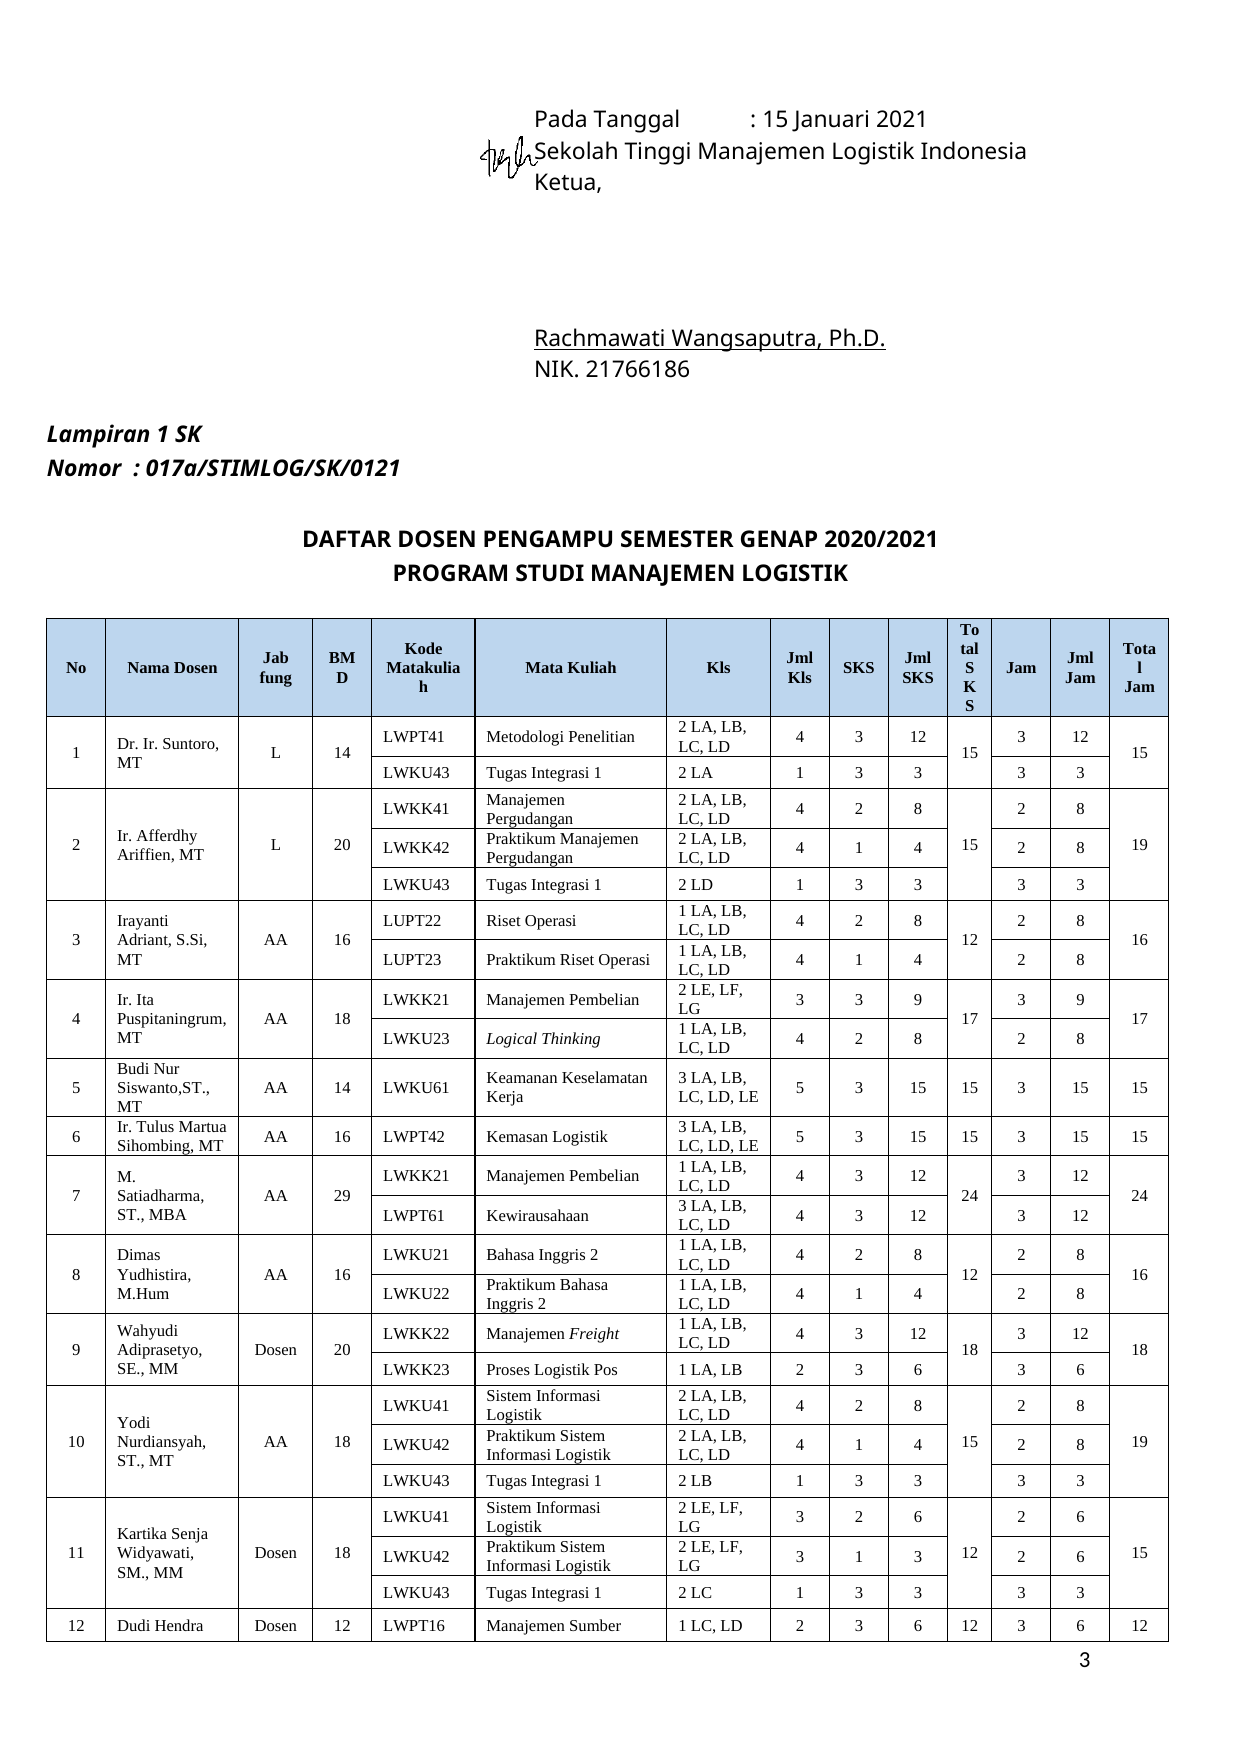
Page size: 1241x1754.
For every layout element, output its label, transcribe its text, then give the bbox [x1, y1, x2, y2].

table_cell 3 [992, 757, 1050, 788]
table_cell 12 [948, 901, 991, 979]
table_cell 2 [830, 1386, 888, 1424]
table_cell 4 [771, 1386, 829, 1424]
table_cell 4 [771, 717, 829, 756]
table_cell Manajemen Pergudangan [476, 789, 666, 828]
table_cell 17 [948, 980, 991, 1057]
text PROGRAM STUDI MANAJEMEN LOGISTIK [150, 556, 1090, 588]
table_cell 8 [889, 901, 947, 939]
table_cell Dosen [239, 1609, 312, 1641]
table_cell 24 [1110, 1156, 1168, 1234]
table_cell 8 [1051, 1425, 1109, 1464]
table_cell LWKU22 [372, 1275, 474, 1313]
table_header No [47, 619, 105, 716]
table_cell 2 [992, 1498, 1050, 1536]
table_cell 3 [47, 901, 105, 979]
table_cell 8 [1051, 940, 1109, 979]
table_cell 2 [992, 789, 1050, 828]
table_cell 12 [1051, 717, 1109, 756]
table_cell 18 [1110, 1314, 1168, 1385]
table_cell 12 [948, 1609, 991, 1641]
table_cell 9 [1051, 980, 1109, 1018]
table_cell 3 [1051, 757, 1109, 788]
table_header Kls [667, 619, 770, 716]
table_cell Praktikum Manajemen Pergudangan [476, 829, 666, 867]
table_cell 7 [47, 1156, 105, 1234]
table_cell 19 [1110, 1386, 1168, 1497]
table_cell 12 [889, 1314, 947, 1352]
table_cell L [239, 717, 312, 788]
table_cell 3 [830, 1196, 888, 1234]
table_cell 4 [889, 1425, 947, 1464]
table_cell 3 [889, 868, 947, 900]
table_cell 12 [1110, 1609, 1168, 1641]
table_cell 4 [771, 1314, 829, 1352]
table_cell 3 [992, 1196, 1050, 1234]
table_cell 4 [771, 1196, 829, 1234]
table_cell LWKU43 [372, 1465, 474, 1497]
table_cell 6 [1051, 1609, 1109, 1641]
table_cell 3 [830, 1117, 888, 1155]
table_cell Budi Nur Siswanto,ST., MT [106, 1059, 238, 1116]
table_cell Kartika Senja Widyawati, SM., MM [106, 1498, 238, 1608]
table_cell 18 [313, 1386, 371, 1497]
table_cell LWPT42 [372, 1117, 474, 1155]
table_cell LWKK21 [372, 1156, 474, 1195]
table_cell 1 LA, LB, LC, LD [667, 901, 770, 939]
table_cell 14 [313, 717, 371, 788]
table_cell 15 [948, 1117, 991, 1155]
table_cell 6 [47, 1117, 105, 1155]
table_cell 2 [830, 901, 888, 939]
table_cell 4 [47, 980, 105, 1057]
table_cell 2 [830, 1235, 888, 1273]
table_cell 2 LE, LF, LG [667, 980, 770, 1018]
table_cell LWKU43 [372, 1576, 474, 1608]
table_cell 14 [313, 1059, 371, 1116]
table_cell Dimas Yudhistira, M.Hum [106, 1235, 238, 1313]
table_cell 12 [1051, 1314, 1109, 1352]
table_cell 2 LE, LF, LG [667, 1498, 770, 1536]
table_cell 4 [771, 1275, 829, 1313]
table_header BMD [313, 619, 371, 716]
table_cell LWPT41 [372, 717, 474, 756]
table_cell 3 [830, 1059, 888, 1116]
table_cell 3 [830, 1156, 888, 1195]
table_cell 1 [771, 868, 829, 900]
table_cell 18 [948, 1314, 991, 1385]
table_header Total SKS [948, 619, 991, 716]
table_cell LWPT16 [372, 1609, 474, 1641]
table_cell Bahasa Inggris 2 [476, 1235, 666, 1273]
table_cell 4 [771, 1156, 829, 1195]
table_cell 2 LD [667, 868, 770, 900]
table_cell LWKK21 [372, 980, 474, 1018]
table_cell 2 [47, 789, 105, 900]
table_cell 3 [830, 1353, 888, 1385]
table_cell 3 [771, 980, 829, 1018]
table_cell 1 LA, LB, LC, LD [667, 1156, 770, 1195]
table_cell 4 [771, 1425, 829, 1464]
table_cell 1 [830, 940, 888, 979]
table_cell AA [239, 1156, 312, 1234]
table_cell 3 [830, 868, 888, 900]
table_cell 2 [992, 1019, 1050, 1057]
table_cell 3 [1051, 1576, 1109, 1608]
table_cell 16 [313, 901, 371, 979]
table_header Total Jam [1110, 619, 1168, 716]
table_cell 8 [1051, 901, 1109, 939]
table_cell 3 [771, 1498, 829, 1536]
table_cell 8 [889, 1235, 947, 1273]
table_cell 19 [1110, 789, 1168, 900]
table_cell Praktikum Bahasa Inggris 2 [476, 1275, 666, 1313]
table_cell 15 [1110, 1498, 1168, 1608]
table_cell 20 [313, 1314, 371, 1385]
table_header Kode Matakuliah [372, 619, 474, 716]
table_cell Irayanti Adriant, S.Si, MT [106, 901, 238, 979]
table_cell LWKU23 [372, 1019, 474, 1057]
table_cell 3 [771, 1537, 829, 1575]
table_cell 2 [992, 1537, 1050, 1575]
table_cell 3 [992, 1059, 1050, 1116]
table_cell 2 [830, 1019, 888, 1057]
table_cell 12 [948, 1235, 991, 1313]
table_cell 3 [889, 1537, 947, 1575]
table_cell 9 [47, 1314, 105, 1385]
table_cell 6 [1051, 1353, 1109, 1385]
table_cell Dudi Hendra Fachrudin, SE., MM [106, 1609, 238, 1641]
table_cell 3 [992, 717, 1050, 756]
table_cell 2 LB [667, 1465, 770, 1497]
table_cell 3 [992, 1117, 1050, 1155]
table_cell LWKU41 [372, 1386, 474, 1424]
table_cell Praktikum Riset Operasi [476, 940, 666, 979]
table_cell 8 [1051, 789, 1109, 828]
table_cell 12 [313, 1609, 371, 1641]
table_cell LWKK22 [372, 1314, 474, 1352]
table_cell 4 [771, 940, 829, 979]
table_cell Ir. Afferdhy Ariffien, MT [106, 789, 238, 900]
table_cell 2 [992, 1425, 1050, 1464]
table_cell 1 [47, 717, 105, 788]
table_cell LWKU42 [372, 1425, 474, 1464]
table_cell 4 [889, 940, 947, 979]
table_cell 15 [948, 789, 991, 900]
table_cell 15 [1110, 717, 1168, 788]
table_cell 3 [830, 1314, 888, 1352]
table_cell Tugas Integrasi 1 [476, 757, 666, 788]
table_cell LWPT61 [372, 1196, 474, 1234]
table_cell 12 [47, 1609, 105, 1641]
text Lampiran 1 SK [47, 418, 1090, 450]
table_cell Sistem Informasi Logistik [476, 1386, 666, 1424]
table_cell LWKK42 [372, 829, 474, 867]
table_cell 15 [948, 717, 991, 788]
table_cell AA [239, 1386, 312, 1497]
table_cell 1 [771, 1576, 829, 1608]
table_cell LWKK41 [372, 789, 474, 828]
table_cell 2 [992, 1235, 1050, 1273]
table_cell Manajemen Freight [476, 1314, 666, 1352]
table_cell 5 [47, 1059, 105, 1116]
table_cell 10 [47, 1386, 105, 1497]
table_cell 2 LA, LB, LC, LD [667, 789, 770, 828]
table_cell 12 [948, 1498, 991, 1608]
table_cell 15 [889, 1117, 947, 1155]
text Rachmawati Wangsaputra, Ph.D. [534, 322, 1090, 353]
table_cell 3 [992, 1314, 1050, 1352]
table_cell 20 [313, 789, 371, 900]
table_header Jml Jam [1051, 619, 1109, 716]
table_cell 3 [889, 1576, 947, 1608]
table_cell 16 [313, 1117, 371, 1155]
table_cell 4 [771, 789, 829, 828]
table_header SKS [830, 619, 888, 716]
table_cell LWKK23 [372, 1353, 474, 1385]
table_cell Ir. Ita Puspitaningrum, MT [106, 980, 238, 1057]
table_header Jml Kls [771, 619, 829, 716]
table_cell 17 [1110, 980, 1168, 1057]
table_header Mata Kuliah [476, 619, 666, 716]
table_cell Manajemen Pembelian [476, 1156, 666, 1195]
table_cell 1 LC, LD [667, 1609, 770, 1641]
table_cell 3 [889, 1465, 947, 1497]
table_cell 1 [830, 829, 888, 867]
table_cell 18 [313, 1498, 371, 1608]
table_cell 3 LA, LB, LC, LD [667, 1196, 770, 1234]
table_cell Praktikum Sistem Informasi Logistik [476, 1425, 666, 1464]
table_cell 15 [948, 1386, 991, 1497]
table_cell 1 [830, 1425, 888, 1464]
table_cell 12 [889, 1196, 947, 1234]
table_cell 29 [313, 1156, 371, 1234]
table_cell 3 [830, 717, 888, 756]
table_cell 2 [830, 1498, 888, 1536]
table_cell 12 [889, 717, 947, 756]
table_cell 4 [889, 829, 947, 867]
table_cell 4 [771, 829, 829, 867]
table_cell 12 [1051, 1196, 1109, 1234]
table_cell 6 [1051, 1498, 1109, 1536]
table_cell 16 [1110, 1235, 1168, 1313]
table_header Jab fung [239, 619, 312, 716]
table_cell 15 [889, 1059, 947, 1116]
table_cell 1 [830, 1275, 888, 1313]
table_cell Kewirausahaan [476, 1196, 666, 1234]
table_cell 1 LA, LB, LC, LD [667, 940, 770, 979]
table_cell 2 LA, LB, LC, LD [667, 717, 770, 756]
table_cell 3 [992, 1156, 1050, 1195]
table_cell 5 [771, 1059, 829, 1116]
table_cell 2 [771, 1353, 829, 1385]
table_cell 8 [1051, 1386, 1109, 1424]
table_cell 15 [948, 1059, 991, 1116]
table_cell 3 [1051, 1465, 1109, 1497]
table_cell Tugas Integrasi 1 [476, 868, 666, 900]
table_cell 4 [771, 901, 829, 939]
table_cell LUPT23 [372, 940, 474, 979]
table_cell 4 [771, 1235, 829, 1273]
table_header Nama Dosen [106, 619, 238, 716]
table_cell 6 [889, 1498, 947, 1536]
table_cell 2 LA, LB, LC, LD [667, 829, 770, 867]
table_cell LWKU61 [372, 1059, 474, 1116]
table_cell 6 [889, 1609, 947, 1641]
table_cell LWKU43 [372, 868, 474, 900]
table_cell 2 LA [667, 757, 770, 788]
table_cell 3 [830, 1576, 888, 1608]
text Ketua, [534, 166, 1090, 197]
table_cell 4 [889, 1275, 947, 1313]
table_cell Ir. Tulus Martua Sihombing, MT [106, 1117, 238, 1155]
table_cell 16 [313, 1235, 371, 1313]
table_cell 3 [992, 1609, 1050, 1641]
table_cell 2 LA, LB, LC, LD [667, 1425, 770, 1464]
table_cell 12 [889, 1156, 947, 1195]
table_cell LWKU43 [372, 757, 474, 788]
table_cell Keamanan Keselamatan Kerja [476, 1059, 666, 1116]
table_cell 6 [1051, 1537, 1109, 1575]
text Sekolah Tinggi Manajemen Logistik Indonesia [534, 135, 1090, 166]
table_cell Sistem Informasi Logistik [476, 1498, 666, 1536]
table_cell 3 [992, 1576, 1050, 1608]
table_cell Proses Logistik Pos [476, 1353, 666, 1385]
table_cell 8 [889, 1386, 947, 1424]
table_cell LWKU42 [372, 1537, 474, 1575]
table_cell 18 [313, 980, 371, 1057]
table_cell 8 [889, 1019, 947, 1057]
table_cell Dosen [239, 1498, 312, 1608]
table_cell 3 [1051, 868, 1109, 900]
table_cell 1 LA, LB, LC, LD [667, 1314, 770, 1352]
table_cell Kemasan Logistik [476, 1117, 666, 1155]
table_cell 2 [992, 829, 1050, 867]
table_cell LUPT22 [372, 901, 474, 939]
table_cell 8 [1051, 1235, 1109, 1273]
table_cell 2 [992, 901, 1050, 939]
table_cell 1 [771, 757, 829, 788]
table_cell 2 [771, 1609, 829, 1641]
table_cell 1 [830, 1537, 888, 1575]
table_cell 11 [47, 1498, 105, 1608]
table_cell 3 [830, 757, 888, 788]
text Nomor : 017a/STIMLOG/SK/0121 [47, 452, 1090, 483]
table_cell Tugas Integrasi 1 [476, 1576, 666, 1608]
table_cell 16 [1110, 901, 1168, 979]
table_cell 3 [992, 1465, 1050, 1497]
text NIK. 21766186 [534, 353, 1090, 385]
table_cell 8 [1051, 1019, 1109, 1057]
table_cell Yodi Nurdiansyah, ST., MT [106, 1386, 238, 1497]
table_cell L [239, 789, 312, 900]
table_cell 8 [889, 789, 947, 828]
table_cell 2 [992, 940, 1050, 979]
table_cell LWKU21 [372, 1235, 474, 1273]
table_cell 2 [992, 1386, 1050, 1424]
table_cell 5 [771, 1117, 829, 1155]
table_cell AA [239, 1117, 312, 1155]
table_cell 3 [830, 980, 888, 1018]
table_cell LWKU41 [372, 1498, 474, 1536]
table_cell 3 [889, 757, 947, 788]
table_cell 2 LC [667, 1576, 770, 1608]
table_cell 1 LA, LB [667, 1353, 770, 1385]
text Pada Tanggal : 15 Januari 2021 [534, 103, 1090, 135]
table_cell 2 [992, 1275, 1050, 1313]
table_cell 2 LE, LF, LG [667, 1537, 770, 1575]
table_cell 9 [889, 980, 947, 1018]
table_cell 8 [1051, 829, 1109, 867]
table_header Jam [992, 619, 1050, 716]
table_cell 3 [992, 980, 1050, 1018]
table_header Jml SKS [889, 619, 947, 716]
table_cell Manajemen Pembelian [476, 980, 666, 1018]
table_cell Manajemen Sumber Daya Manusia [476, 1609, 666, 1641]
table_cell 3 [992, 868, 1050, 900]
table_cell 3 LA, LB, LC, LD, LE [667, 1117, 770, 1155]
table_cell AA [239, 1235, 312, 1313]
table_cell 3 [992, 1353, 1050, 1385]
table_cell 1 LA, LB, LC, LD [667, 1235, 770, 1273]
table_cell 3 [830, 1609, 888, 1641]
table_cell 15 [1110, 1059, 1168, 1116]
table_cell 8 [47, 1235, 105, 1313]
table_cell Dosen [239, 1314, 312, 1385]
table_cell Dr. Ir. Suntoro, MT [106, 717, 238, 788]
table_cell 15 [1051, 1117, 1109, 1155]
table_cell 15 [1051, 1059, 1109, 1116]
table_cell AA [239, 901, 312, 979]
table_cell 24 [948, 1156, 991, 1234]
table_cell M. Satiadharma, ST., MBA [106, 1156, 238, 1234]
table_cell 15 [1110, 1117, 1168, 1155]
table_cell 1 LA, LB, LC, LD [667, 1275, 770, 1313]
table_cell 3 [830, 1465, 888, 1497]
table_cell Praktikum Sistem Informasi Logistik [476, 1537, 666, 1575]
table_cell 2 LA, LB, LC, LD [667, 1386, 770, 1424]
table_cell 4 [771, 1019, 829, 1057]
table_cell 6 [889, 1353, 947, 1385]
table_cell Logical Thinking [476, 1019, 666, 1057]
table_cell 12 [1051, 1156, 1109, 1195]
table_cell 8 [1051, 1275, 1109, 1313]
table_cell Tugas Integrasi 1 [476, 1465, 666, 1497]
table_cell 3 LA, LB, LC, LD, LE [667, 1059, 770, 1116]
table_cell 1 LA, LB, LC, LD [667, 1019, 770, 1057]
text DAFTAR DOSEN PENGAMPU SEMESTER GENAP 2020/2021 [150, 523, 1090, 554]
table_cell 2 [830, 789, 888, 828]
table_cell Metodologi Penelitian [476, 717, 666, 756]
table_cell AA [239, 1059, 312, 1116]
table_cell AA [239, 980, 312, 1057]
table_cell Wahyudi Adiprasetyo, SE., MM [106, 1314, 238, 1385]
table_cell Riset Operasi [476, 901, 666, 939]
table_cell 1 [771, 1465, 829, 1497]
